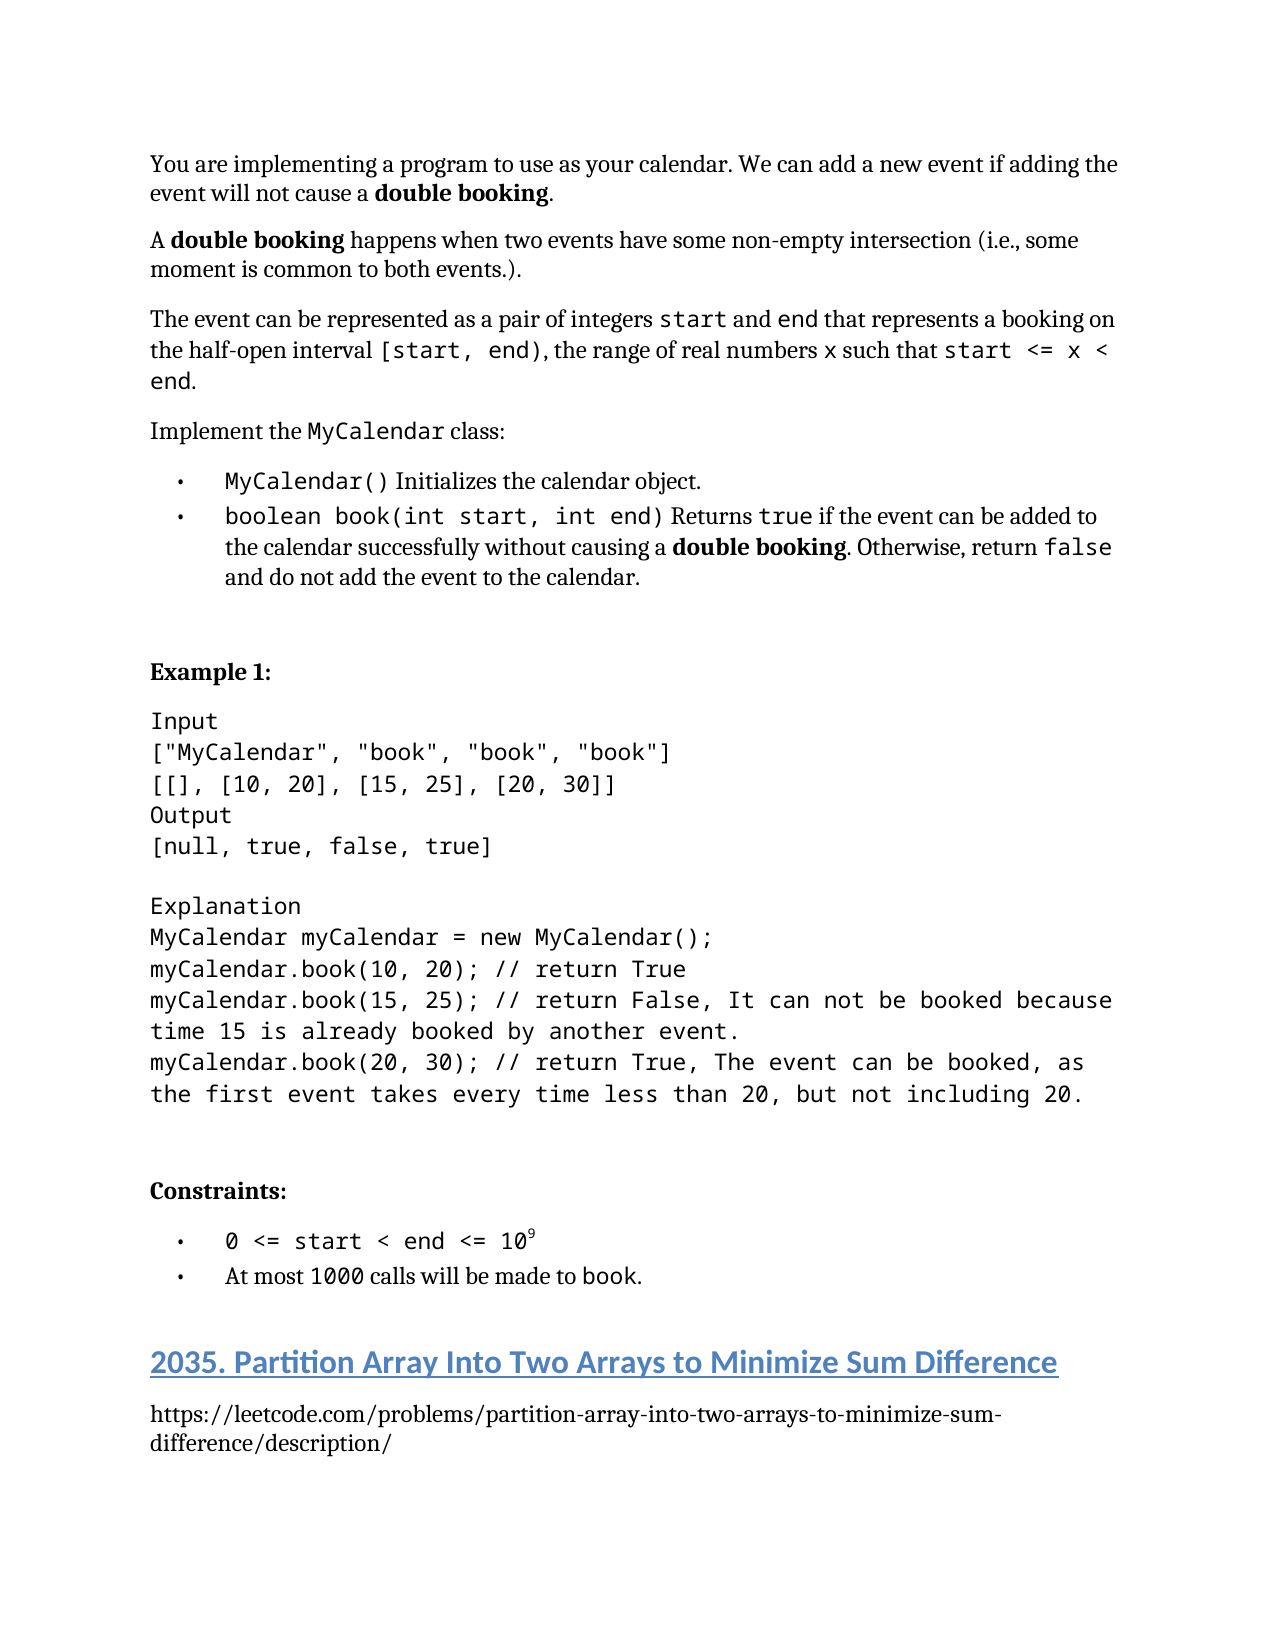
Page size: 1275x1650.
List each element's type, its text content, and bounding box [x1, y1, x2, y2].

list At most 1000 calls will be made to book. [175, 1259, 1125, 1291]
text Implement the MyCalendar class: [150, 415, 1125, 446]
list 0 <= start < end <= 109 [175, 1224, 1125, 1256]
list boolean book(int start, int end) Returns true if the event can be added to the calendar successfully without causing a double booking. Otherwise, return false and do not add the event to the calendar. [175, 500, 1125, 591]
text Example 1: [150, 657, 1125, 686]
text https://leetcode.com/problems/partition-array-into-two-arrays-to-minimize-sum-difference/description/ [150, 1400, 1125, 1458]
text The event can be represented as a pair of integers start and end that represents a booking on the half-open interval [start, end), the range of real numbers x such that start <= x < end. [150, 302, 1125, 396]
subtitle 2035. Partition Array Into Two Arrays to Minimize Sum Difference [150, 1341, 1125, 1382]
text Input ["MyCalendar", "book", "book", "book"] [[], [10, 20], [15, 25], [20, 30]] Output [null, true, false, true] Explanation MyCalendar myCalendar = new MyCalendar(); myCalendar.book(10, 20); // return True myCalendar.book(15, 25); // return False, It can not be booked because time 15 is already booked by another event. myCalendar.book(20, 30); // return True, The event can be booked, as the first event takes every time less than 20, but not including 20. [150, 705, 1125, 1109]
list MyCalendar() Initializes the calendar object. [175, 465, 1125, 496]
text A double booking happens when two events have some non-empty intersection (i.e., some moment is common to both events.). [150, 226, 1125, 284]
text You are implementing a program to use as your calendar. We can add a new event if adding the event will not cause a double booking. [150, 150, 1125, 207]
text Constraints: [150, 1177, 1125, 1206]
